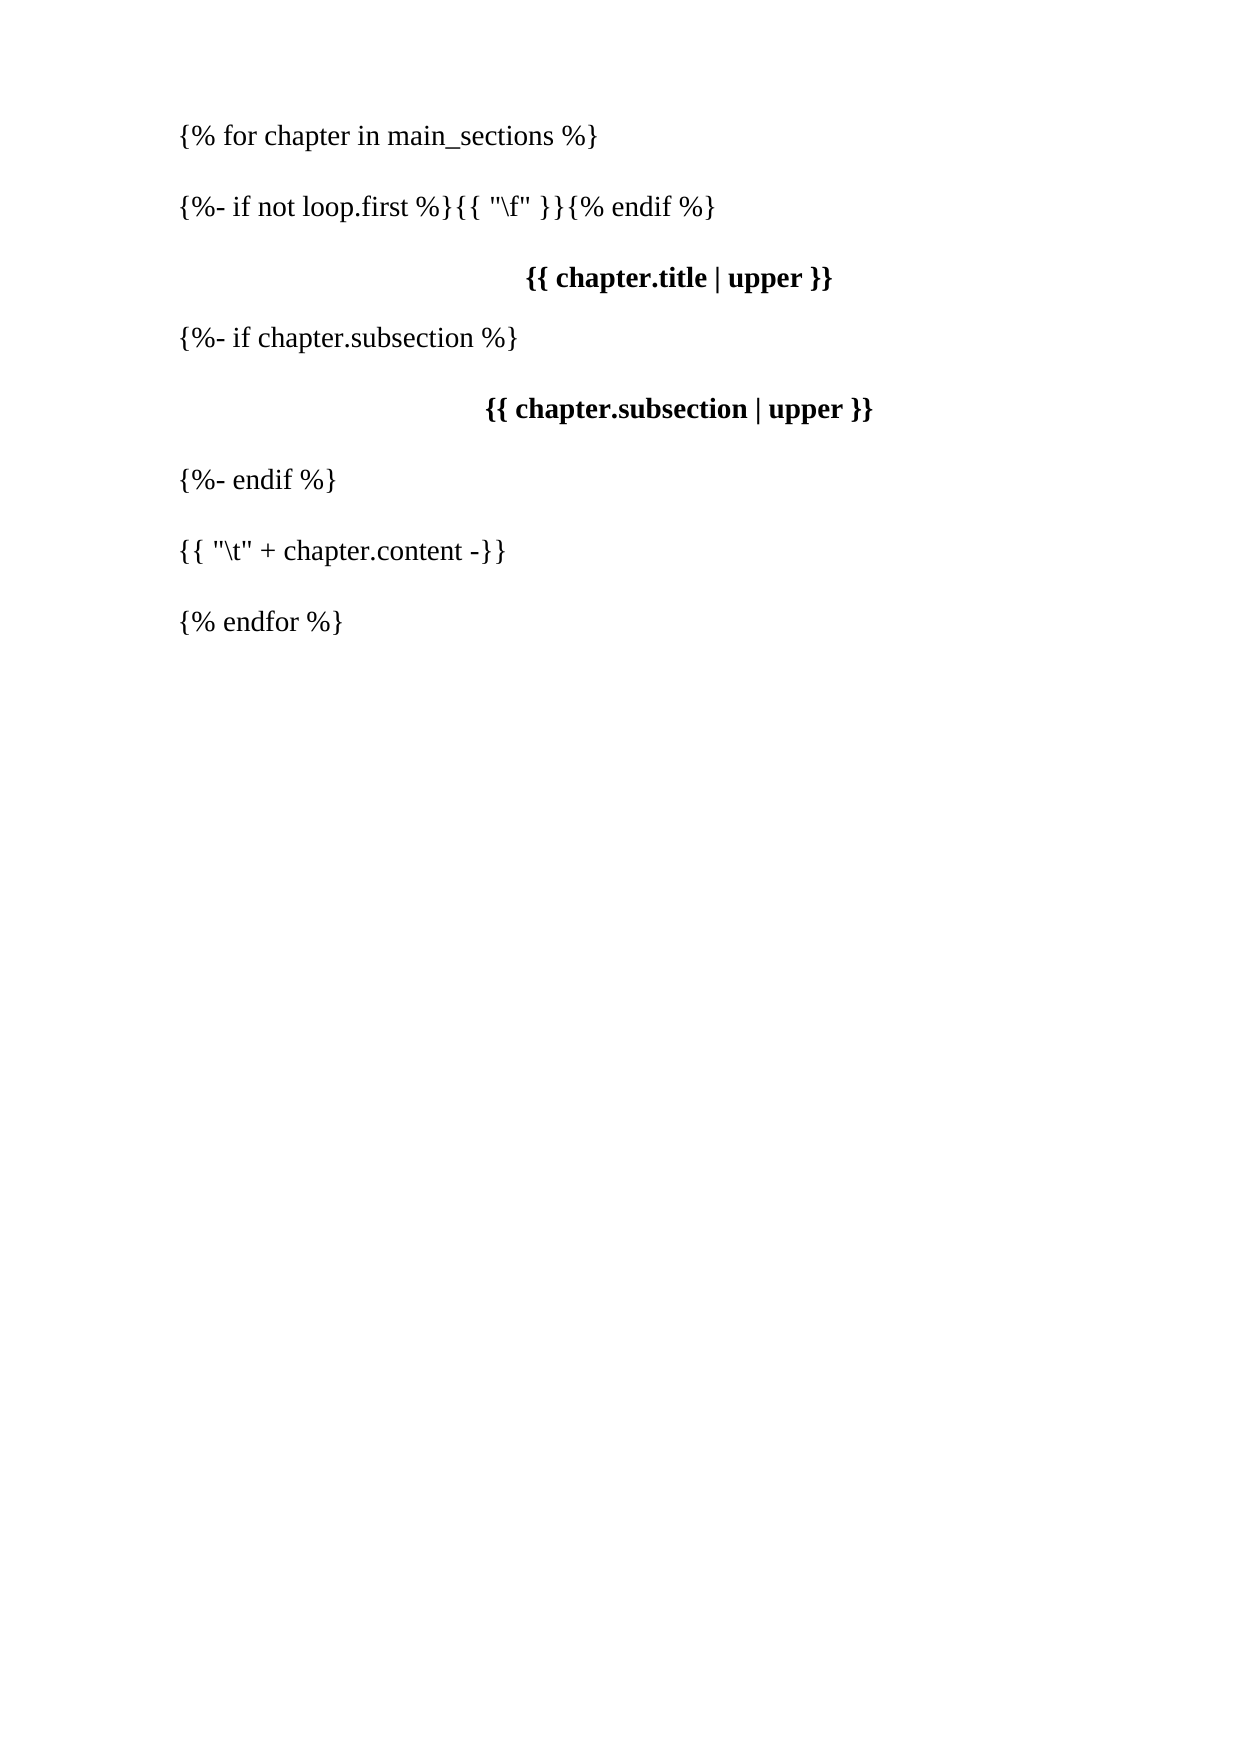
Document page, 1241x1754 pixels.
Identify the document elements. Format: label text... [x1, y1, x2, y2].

text {%- if not loop.first %}{{ "\f" }}{% endif %} [177, 189, 1181, 223]
text {% endfor %} [177, 604, 1181, 638]
text {{ chapter.subsection | upper }} [177, 391, 1181, 424]
text {%- if chapter.subsection %} [177, 320, 1181, 353]
text {%- endif %} [177, 462, 1181, 496]
text {{ chapter.title | upper }} [177, 260, 1181, 294]
text {{ "\t" + chapter.content -}} [177, 533, 1181, 567]
text {% for chapter in main_sections %} [177, 118, 1181, 152]
